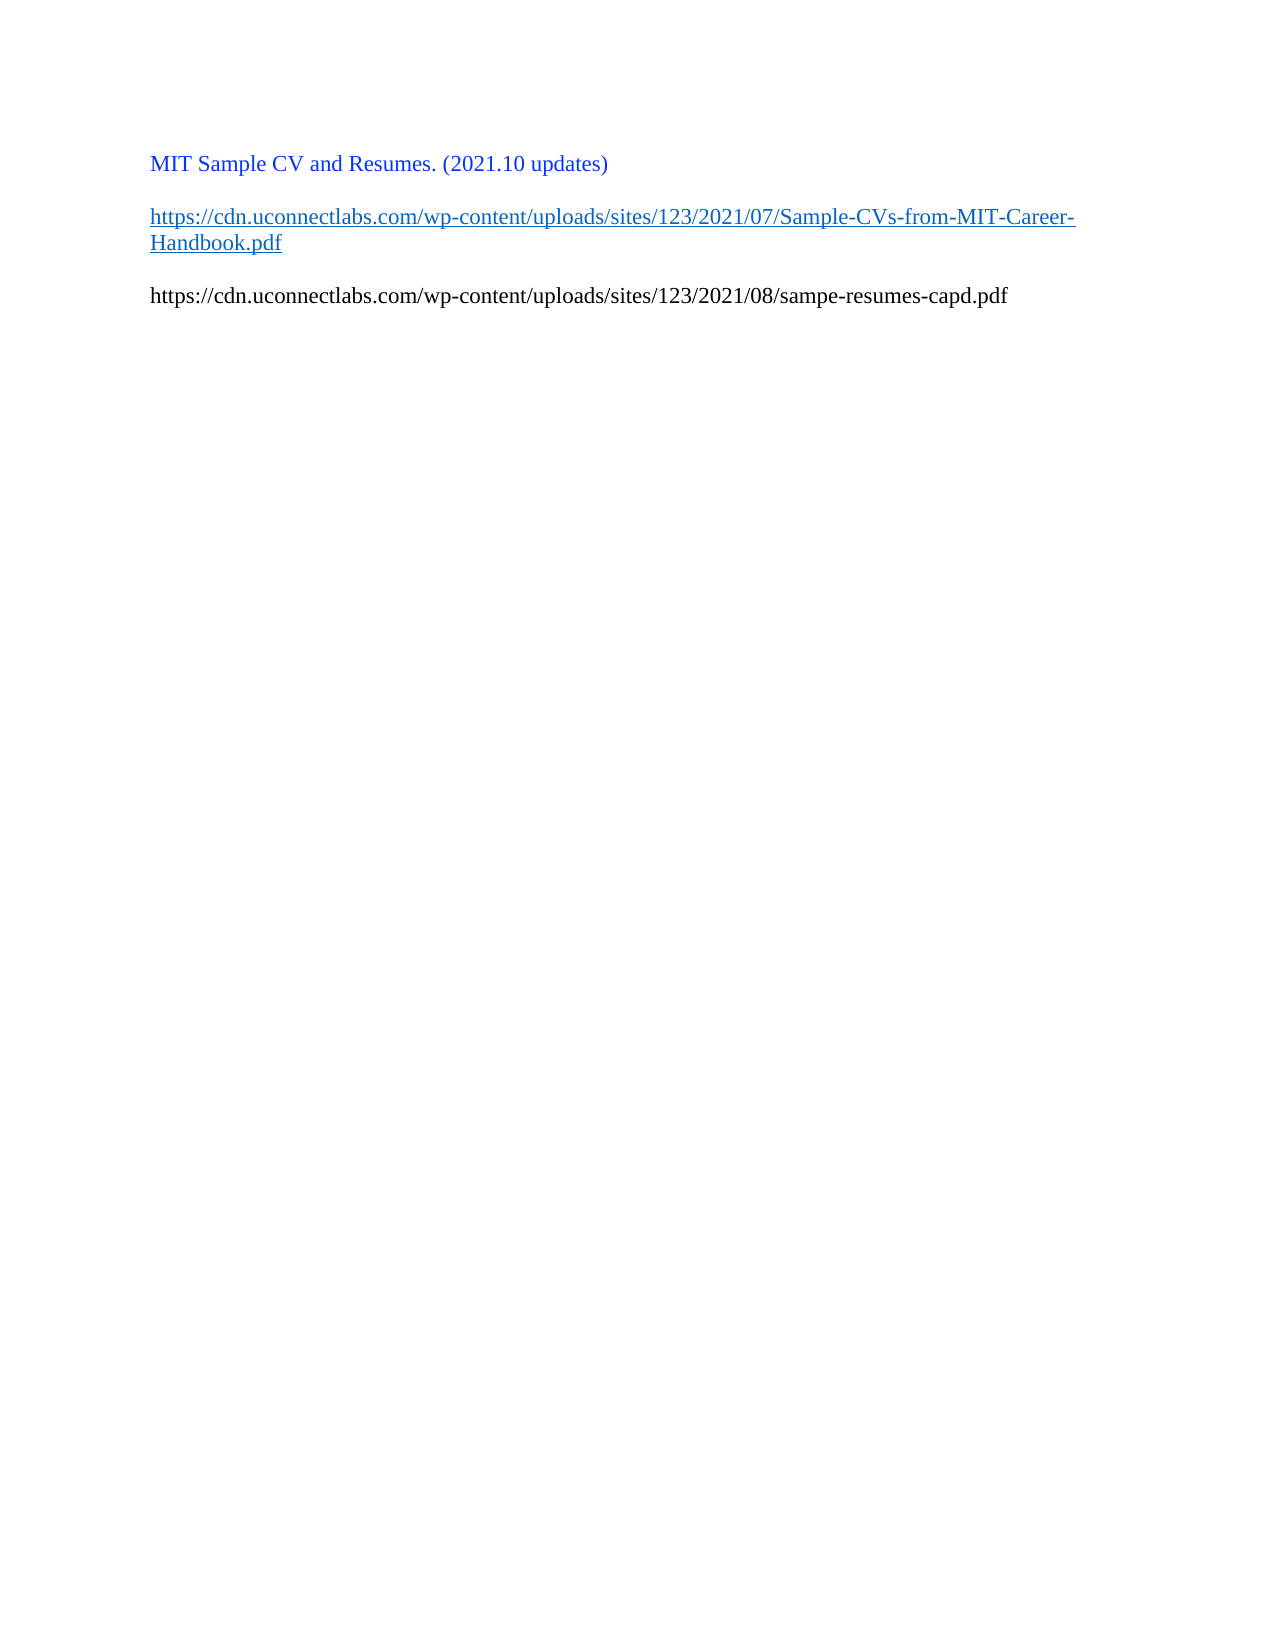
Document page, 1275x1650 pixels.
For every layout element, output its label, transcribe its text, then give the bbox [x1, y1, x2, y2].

text MIT Sample CV and Resumes. (2021.10 updates) [150, 150, 1125, 176]
text https://cdn.uconnectlabs.com/wp-content/uploads/sites/123/2021/08/sampe-resumes-capd.pdf [150, 282, 1125, 308]
text https://cdn.uconnectlabs.com/wp-content/uploads/sites/123/2021/07/Sample-CVs-from-MIT-Career-Handbook.pdf [150, 203, 1125, 255]
